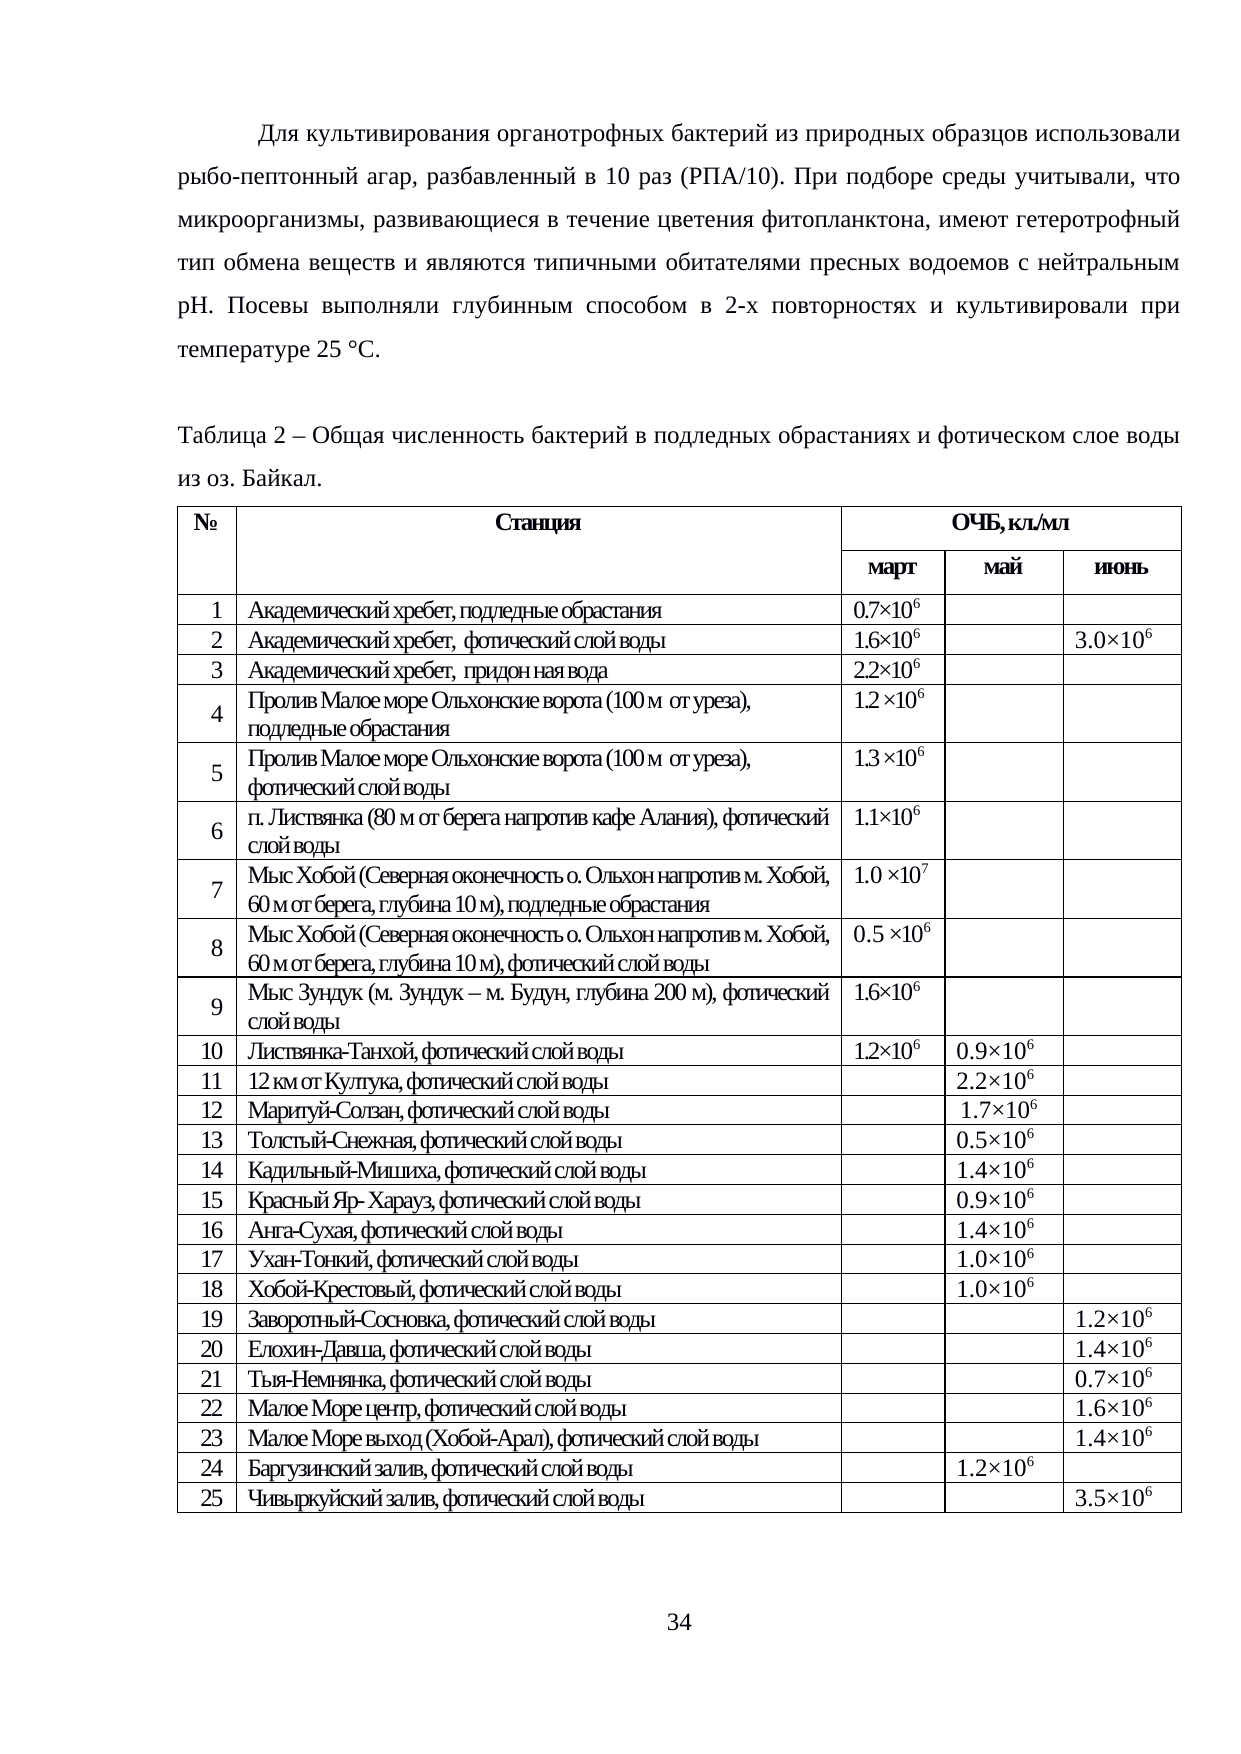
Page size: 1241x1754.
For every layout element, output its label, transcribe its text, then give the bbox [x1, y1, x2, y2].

table_cell [946, 1394, 1063, 1422]
table_header Станция [237, 507, 841, 594]
table_cell 1.0 ×107 [842, 860, 944, 918]
table_cell 1.2×106 [946, 1453, 1063, 1482]
table_cell 1.1×106 [842, 802, 944, 859]
table_cell [842, 1304, 944, 1333]
table_cell 17 [178, 1245, 236, 1273]
table_cell 0.9×106 [946, 1185, 1063, 1214]
table_cell 3.5×106 [1064, 1483, 1181, 1512]
table_cell [946, 655, 1063, 684]
table_cell [1064, 860, 1181, 918]
table_cell 0.5×106 [946, 1125, 1063, 1154]
table_cell [1064, 1096, 1181, 1124]
table_cell [1064, 1274, 1181, 1303]
text Для культивирования органотрофных бактерий из природных образцов использовали рыбо-пептонный агар, разбавленный в 10 раз (РПА/10). При подборе среды учитывали, что микроорганизмы, развивающиеся в течение цветения фитопланктона, имеют гетеротрофный тип обмена веществ и являются типичными обитателями пресных водоемов с нейтральным рН. Посевы выполняли глубинным способом в 2-х повторностях и культивировали при температуре 25 °С. [177, 118, 1181, 362]
table_cell [946, 860, 1063, 918]
table_cell 3 [178, 655, 236, 684]
table_cell 1.0×106 [946, 1245, 1063, 1273]
table_cell [1064, 1215, 1181, 1243]
table_cell 9 [178, 978, 236, 1035]
table_cell [1064, 802, 1181, 859]
table_cell [946, 1483, 1063, 1512]
table_cell 6 [178, 802, 236, 859]
table_cell 24 [178, 1453, 236, 1482]
table_cell [842, 1155, 944, 1184]
table_cell 1 [178, 595, 236, 624]
table_cell [842, 1096, 944, 1124]
table_cell 14 [178, 1155, 236, 1184]
table_cell п. Листвянка (80 м от берега напротив кафе Алания), фотический слой воды [237, 802, 841, 859]
table_cell Кадильный-Мишиха, фотический слой воды [237, 1155, 841, 1184]
table_cell [842, 1274, 944, 1303]
table_cell 1.0×106 [946, 1274, 1063, 1303]
table_cell [946, 1334, 1063, 1363]
table_cell 0.5 ×106 [842, 919, 944, 976]
table_cell 0.7×106 [1064, 1364, 1181, 1392]
table_cell Анга-Сухая, фотический слой воды [237, 1215, 841, 1243]
table_cell Мыс Хобой (Северная оконечность о. Ольхон напротив м. Хобой, 60 м от берега, глубина 10 м), подледные обрастания [237, 860, 841, 918]
table_cell [946, 685, 1063, 742]
table_cell [1064, 919, 1181, 976]
table_cell 12 [178, 1096, 236, 1124]
table_cell 25 [178, 1483, 236, 1512]
table_cell Академический хребет, фотический слой воды [237, 625, 841, 654]
table_cell [946, 743, 1063, 801]
table_cell [842, 1423, 944, 1452]
table_cell 7 [178, 860, 236, 918]
table_cell Мыс Хобой (Северная оконечность о. Ольхон напротив м. Хобой, 60 м от берега, глубина 10 м), фотический слой воды [237, 919, 841, 976]
table_cell Пролив Малое море Ольхонские ворота (100 м от уреза), фотический слой воды [237, 743, 841, 801]
table_cell 0.7×106 [842, 595, 944, 624]
table_cell 15 [178, 1185, 236, 1214]
table_cell Маритуй-Солзан, фотический слой воды [237, 1096, 841, 1124]
table_cell март [842, 551, 944, 594]
table_cell 2 [178, 625, 236, 654]
table_cell [946, 1364, 1063, 1392]
table_cell [842, 1215, 944, 1243]
table_cell [842, 1185, 944, 1214]
table_cell Малое Море выход (Хобой-Арал), фотический слой воды [237, 1423, 841, 1452]
table_cell [1064, 1125, 1181, 1154]
table_cell [842, 1453, 944, 1482]
table_cell Тыя-Немнянка, фотический слой воды [237, 1364, 841, 1392]
table_cell 1.4×106 [1064, 1334, 1181, 1363]
table_cell [1064, 655, 1181, 684]
table_cell 1.3 ×106 [842, 743, 944, 801]
table_cell май [946, 551, 1063, 594]
table_cell 1.6×106 [842, 978, 944, 1035]
table_cell 2.2×106 [842, 655, 944, 684]
table_cell [842, 1125, 944, 1154]
table_cell 21 [178, 1364, 236, 1392]
table_cell 1.7×106 [946, 1096, 1063, 1124]
table_cell 1.2 ×106 [842, 685, 944, 742]
table_cell 12 км от Култука, фотический слой воды [237, 1066, 841, 1094]
table_cell Академический хребет, подледные обрастания [237, 595, 841, 624]
table_cell 1.6×106 [1064, 1394, 1181, 1422]
table_cell 3.0×106 [1064, 625, 1181, 654]
list Таблица 2 – Общая численность бактерий в подледных обрастаниях и фотическом слое воды из оз. Байкал. [177, 420, 1181, 492]
table_cell 22 [178, 1394, 236, 1422]
table_cell 23 [178, 1423, 236, 1452]
table_cell Баргузинский залив, фотический слой воды [237, 1453, 841, 1482]
table_cell Малое Море центр, фотический слой воды [237, 1394, 841, 1422]
table_cell [1064, 1066, 1181, 1094]
table_cell [946, 1304, 1063, 1333]
table_cell [1064, 1036, 1181, 1065]
table_cell 1.2×106 [842, 1036, 944, 1065]
table_cell [842, 1066, 944, 1094]
table_cell 11 [178, 1066, 236, 1094]
table_cell Академический хребет, придон ная вода [237, 655, 841, 684]
table_cell [1064, 1185, 1181, 1214]
table_cell 16 [178, 1215, 236, 1243]
table_cell Хобой-Крестовый, фотический слой воды [237, 1274, 841, 1303]
table_cell [946, 802, 1063, 859]
table_cell [946, 978, 1063, 1035]
table_header ОЧБ, кл./мл [842, 507, 1181, 550]
table_cell [842, 1334, 944, 1363]
table_cell [842, 1245, 944, 1273]
table_cell 13 [178, 1125, 236, 1154]
table_cell [1064, 685, 1181, 742]
table_cell 4 [178, 685, 236, 742]
table_cell [842, 1483, 944, 1512]
table_cell 1.4×106 [1064, 1423, 1181, 1452]
table_cell 1.4×106 [946, 1215, 1063, 1243]
table_header № [178, 507, 236, 594]
table_cell 2.2×106 [946, 1066, 1063, 1094]
table_cell Елохин-Давша, фотический слой воды [237, 1334, 841, 1363]
table_cell 1.4×106 [946, 1155, 1063, 1184]
table_cell 20 [178, 1334, 236, 1363]
table_cell [1064, 1453, 1181, 1482]
table_cell [1064, 1155, 1181, 1184]
table_cell [1064, 743, 1181, 801]
table_cell 10 [178, 1036, 236, 1065]
table_cell Мыс Зундук (м. Зундук – м. Будун, глубина 200 м), фотический слой воды [237, 978, 841, 1035]
table_cell [1064, 978, 1181, 1035]
table_cell 5 [178, 743, 236, 801]
table_cell [946, 919, 1063, 976]
table_cell [842, 1394, 944, 1422]
table_cell [842, 1364, 944, 1392]
table_cell [1064, 1245, 1181, 1273]
table_cell 18 [178, 1274, 236, 1303]
table_cell [1064, 595, 1181, 624]
table_cell Толстый-Снежная, фотический слой воды [237, 1125, 841, 1154]
table_cell Листвянка-Танхой, фотический слой воды [237, 1036, 841, 1065]
table_cell июнь [1064, 551, 1181, 594]
table_cell Чивыркуйский залив, фотический слой воды [237, 1483, 841, 1512]
table_cell 1.2×106 [1064, 1304, 1181, 1333]
table_cell Красный Яр- Харауз, фотический слой воды [237, 1185, 841, 1214]
table_cell 8 [178, 919, 236, 976]
table_cell 1.6×106 [842, 625, 944, 654]
table_cell [946, 625, 1063, 654]
table_cell 0.9×106 [946, 1036, 1063, 1065]
table_cell Пролив Малое море Ольхонские ворота (100 м от уреза), подледные обрастания [237, 685, 841, 742]
table_cell Заворотный-Сосновка, фотический слой воды [237, 1304, 841, 1333]
table_cell Ухан-Тонкий, фотический слой воды [237, 1245, 841, 1273]
table_cell 19 [178, 1304, 236, 1333]
table_cell [946, 1423, 1063, 1452]
table_cell [946, 595, 1063, 624]
